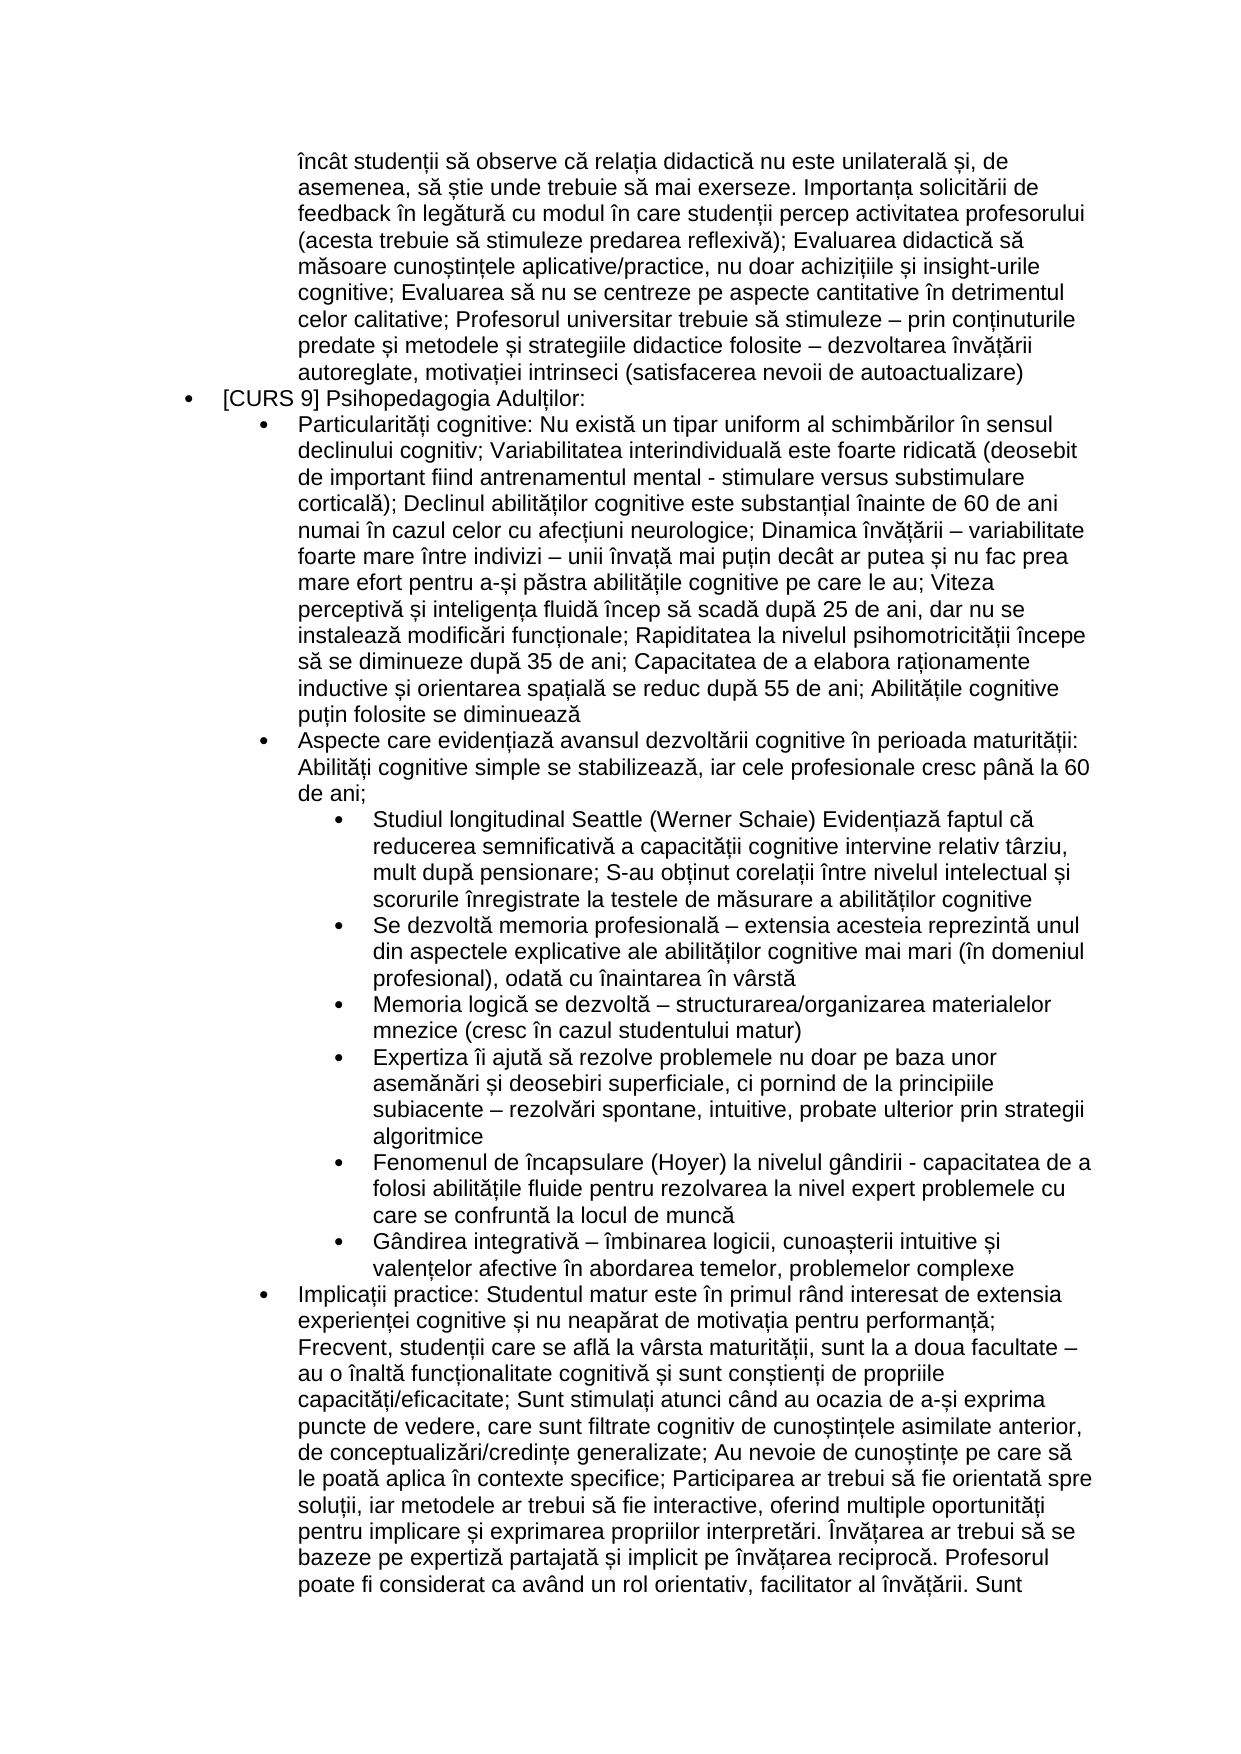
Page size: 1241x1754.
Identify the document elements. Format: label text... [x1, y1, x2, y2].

list Particularități cognitive: Nu există un tipar uniform al schimbărilor în sensul declinului cognitiv; Variabilitatea interindividuală este foarte ridicată (deosebit de important fiind antrenamentul mental - stimulare versus substimulare corticală); Declinul abilităților cognitive este substanțial înainte de 60 de ani numai în cazul celor cu afecțiuni neurologice; Dinamica învățării – variabilitate foarte mare între indivizi – unii învață mai puțin decât ar putea și nu fac prea mare efort pentru a-și păstra abilitățile cognitive pe care le au; Viteza perceptivă și inteligența fluidă încep să scadă după 25 de ani, dar nu se instalează modificări funcționale; Rapiditatea la nivelul psihomotricității începe să se diminueze după 35 de ani; Capacitatea de a elabora raționamente inductive și orientarea spațială se reduc după 55 de ani; Abilitățile cognitive puțin folosite se diminuează [260, 411, 1093, 727]
list Se dezvoltă memoria profesională – extensia acesteia reprezintă unul din aspectele explicative ale abilităților cognitive mai mari (în domeniul profesional), odată cu înaintarea în vârstă [335, 912, 1093, 991]
list Fenomenul de încapsulare (Hoyer) la nivelul gândirii - capacitatea de a folosi abilitățile fluide pentru rezolvarea la nivel expert problemele cu care se confruntă la locul de muncă [335, 1149, 1093, 1228]
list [260, 148, 1093, 385]
list Studiul longitudinal Seattle (Werner Schaie) Evidențiază faptul că reducerea semnificativă a capacității cognitive intervine relativ târziu, mult după pensionare; S-au obținut corelații între nivelul intelectual și scorurile înregistrate la testele de măsurare a abilităților cognitive [335, 806, 1093, 912]
list Aspecte care evidențiază avansul dezvoltării cognitive în perioada maturității: Abilități cognitive simple se stabilizează, iar cele profesionale cresc până la 60 de ani; [260, 727, 1093, 806]
list Expertiza îi ajută să rezolve problemele nu doar pe baza unor asemănări și deosebiri superficiale, ci pornind de la principiile subiacente – rezolvări spontane, intuitive, probate ulterior prin strategii algoritmice [335, 1044, 1093, 1149]
list Gândirea integrativă – îmbinarea logicii, cunoașterii intuitive și valențelor afective în abordarea temelor, problemelor complexe [335, 1228, 1093, 1281]
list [260, 1281, 1093, 1597]
list Memoria logică se dezvoltă – structurarea/organizarea materialelor mnezice (cresc în cazul studentului matur) [335, 991, 1093, 1044]
list [CURS 9] Psihopedagogia Adulților: [185, 385, 1093, 411]
